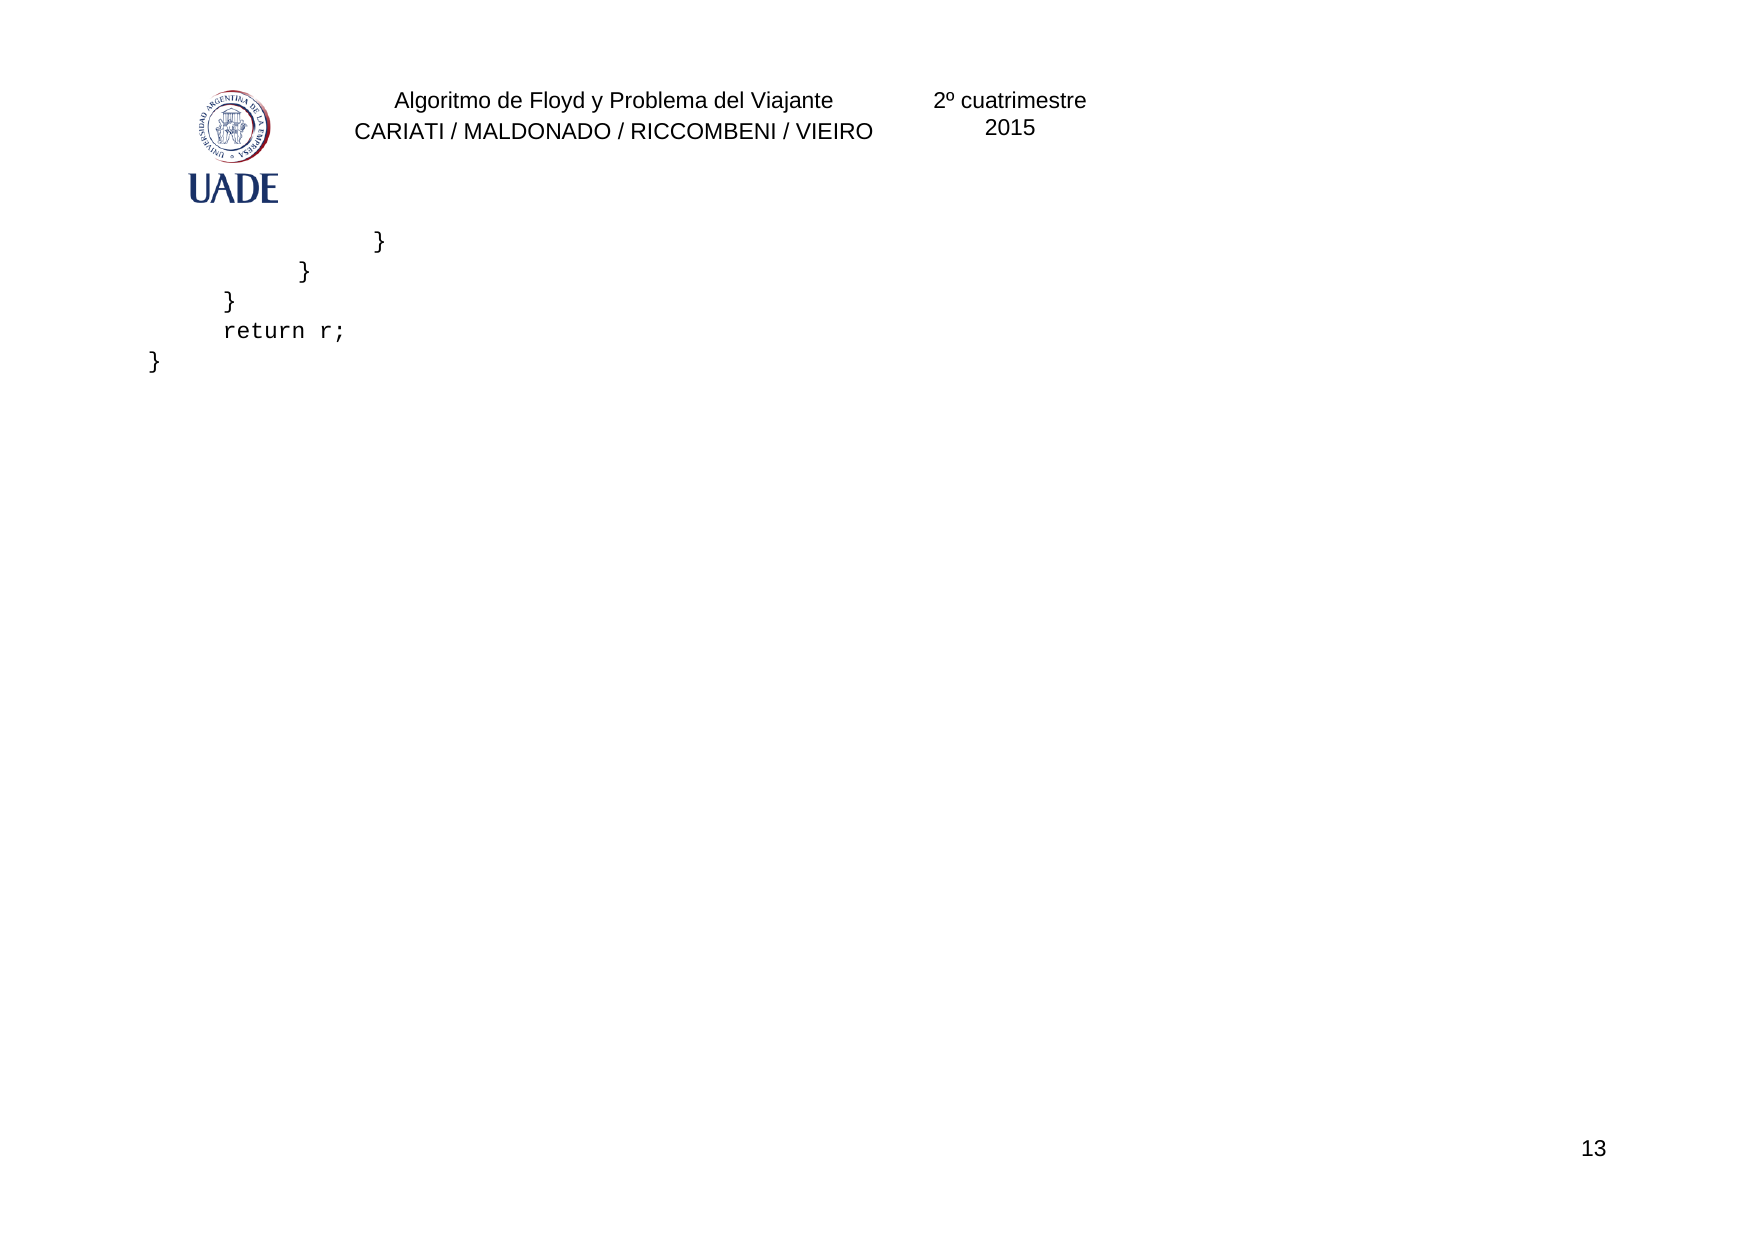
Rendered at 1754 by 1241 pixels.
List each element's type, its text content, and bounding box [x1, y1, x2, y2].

picture [158, 87, 303, 205]
text } [148, 260, 1606, 286]
text } [148, 349, 1606, 375]
text } [148, 289, 1606, 315]
text return r; [148, 319, 1606, 345]
text } [148, 230, 1606, 256]
